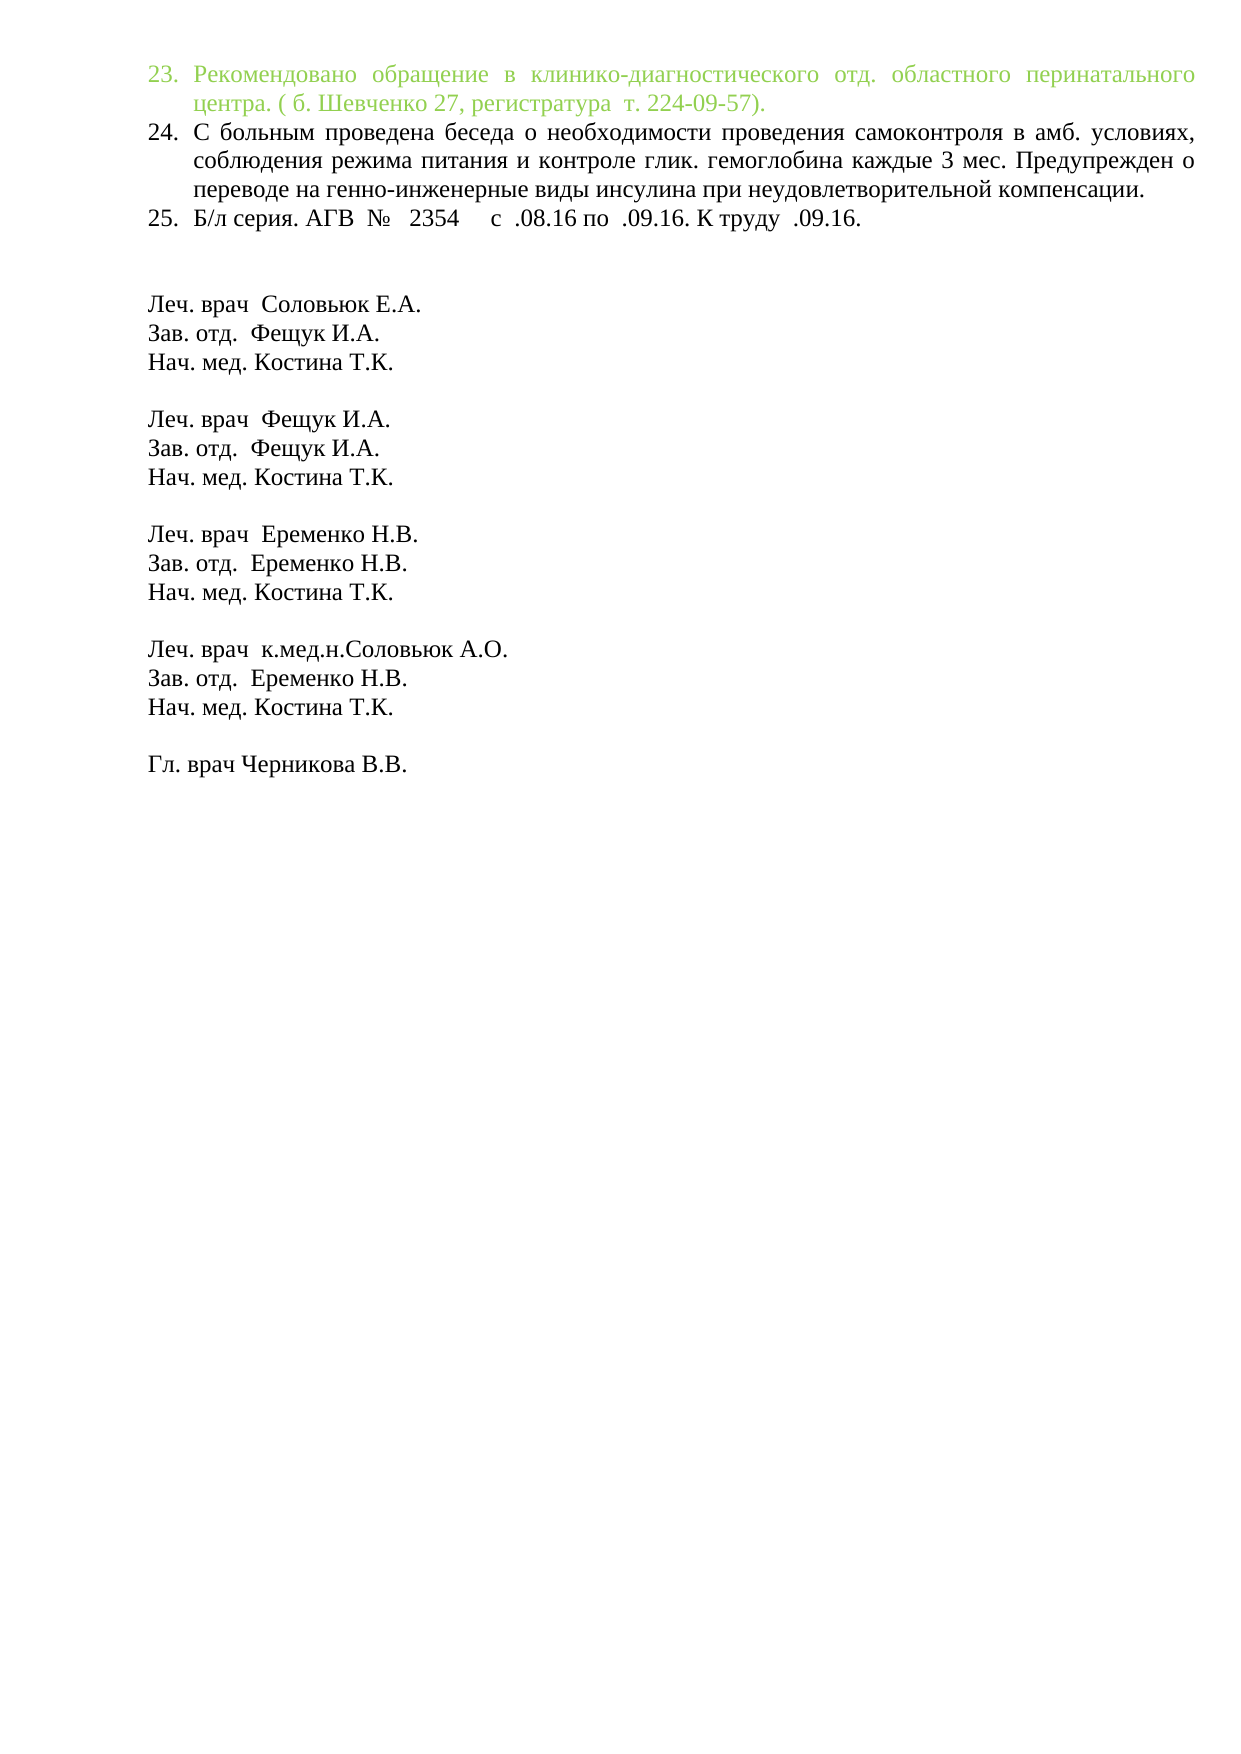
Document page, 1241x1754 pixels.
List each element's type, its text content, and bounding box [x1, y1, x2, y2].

list Б/л серия. АГВ № 2354 с .08.16 по .09.16. К труду .09.16. [148, 203, 1196, 232]
text Нач. мед. Костина Т.К. [148, 577, 1196, 605]
text Нач. мед. Костина Т.К. [148, 692, 1196, 720]
subtitle Леч. врач Фещук И.А. [148, 404, 1196, 433]
text Нач. мед. Костина Т.К. [148, 347, 1196, 375]
text Зав. отд. Фещук И.А. [148, 318, 1196, 347]
subtitle Леч. врач Еременко Н.В. [148, 519, 1196, 548]
list Рекомендовано обращение в клинико-диагностического отд. областного перинатального центра. ( б. Шевченко 27, регистратура т. 224-09-57). [148, 59, 1196, 117]
text Гл. врач Черникова В.В. [148, 749, 1196, 778]
list С больным проведена беседа о необходимости проведения самоконтроля в амб. условиях, соблюдения режима питания и контроле глик. гемоглобина каждые 3 мес. Предупрежден о переводе на генно-инженерные виды инсулина при неудовлетворительной компенсации. [148, 117, 1196, 203]
text Зав. отд. Еременко Н.В. [148, 663, 1196, 692]
text Зав. отд. Фещук И.А. [148, 433, 1196, 462]
text Зав. отд. Еременко Н.В. [148, 548, 1196, 577]
subtitle Леч. врач Соловьюк Е.А. [148, 289, 1196, 318]
text Нач. мед. Костина Т.К. [148, 462, 1196, 490]
subtitle Леч. врач к.мед.н.Соловьюк А.О. [148, 634, 1196, 663]
